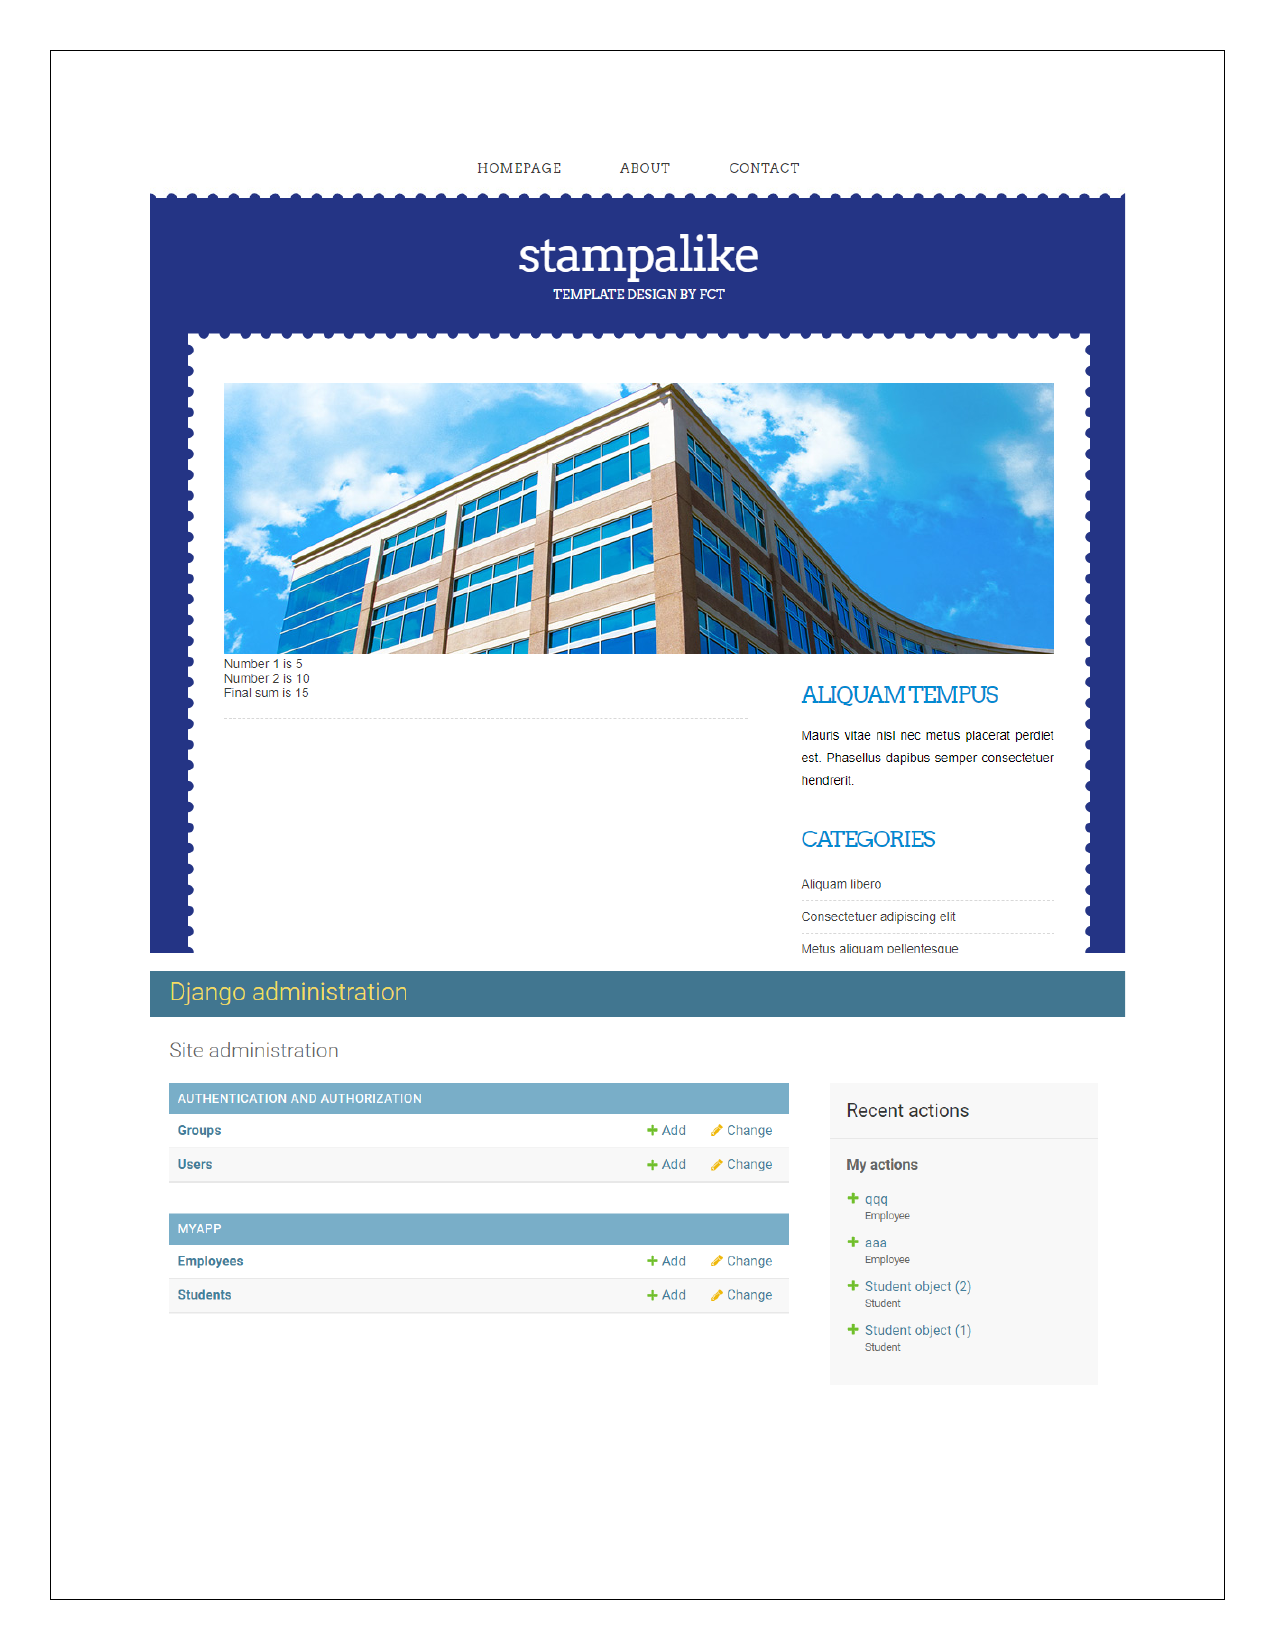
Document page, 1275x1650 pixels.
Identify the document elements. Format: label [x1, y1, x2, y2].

picture [150, 150, 1125, 953]
picture [150, 971, 1125, 1480]
